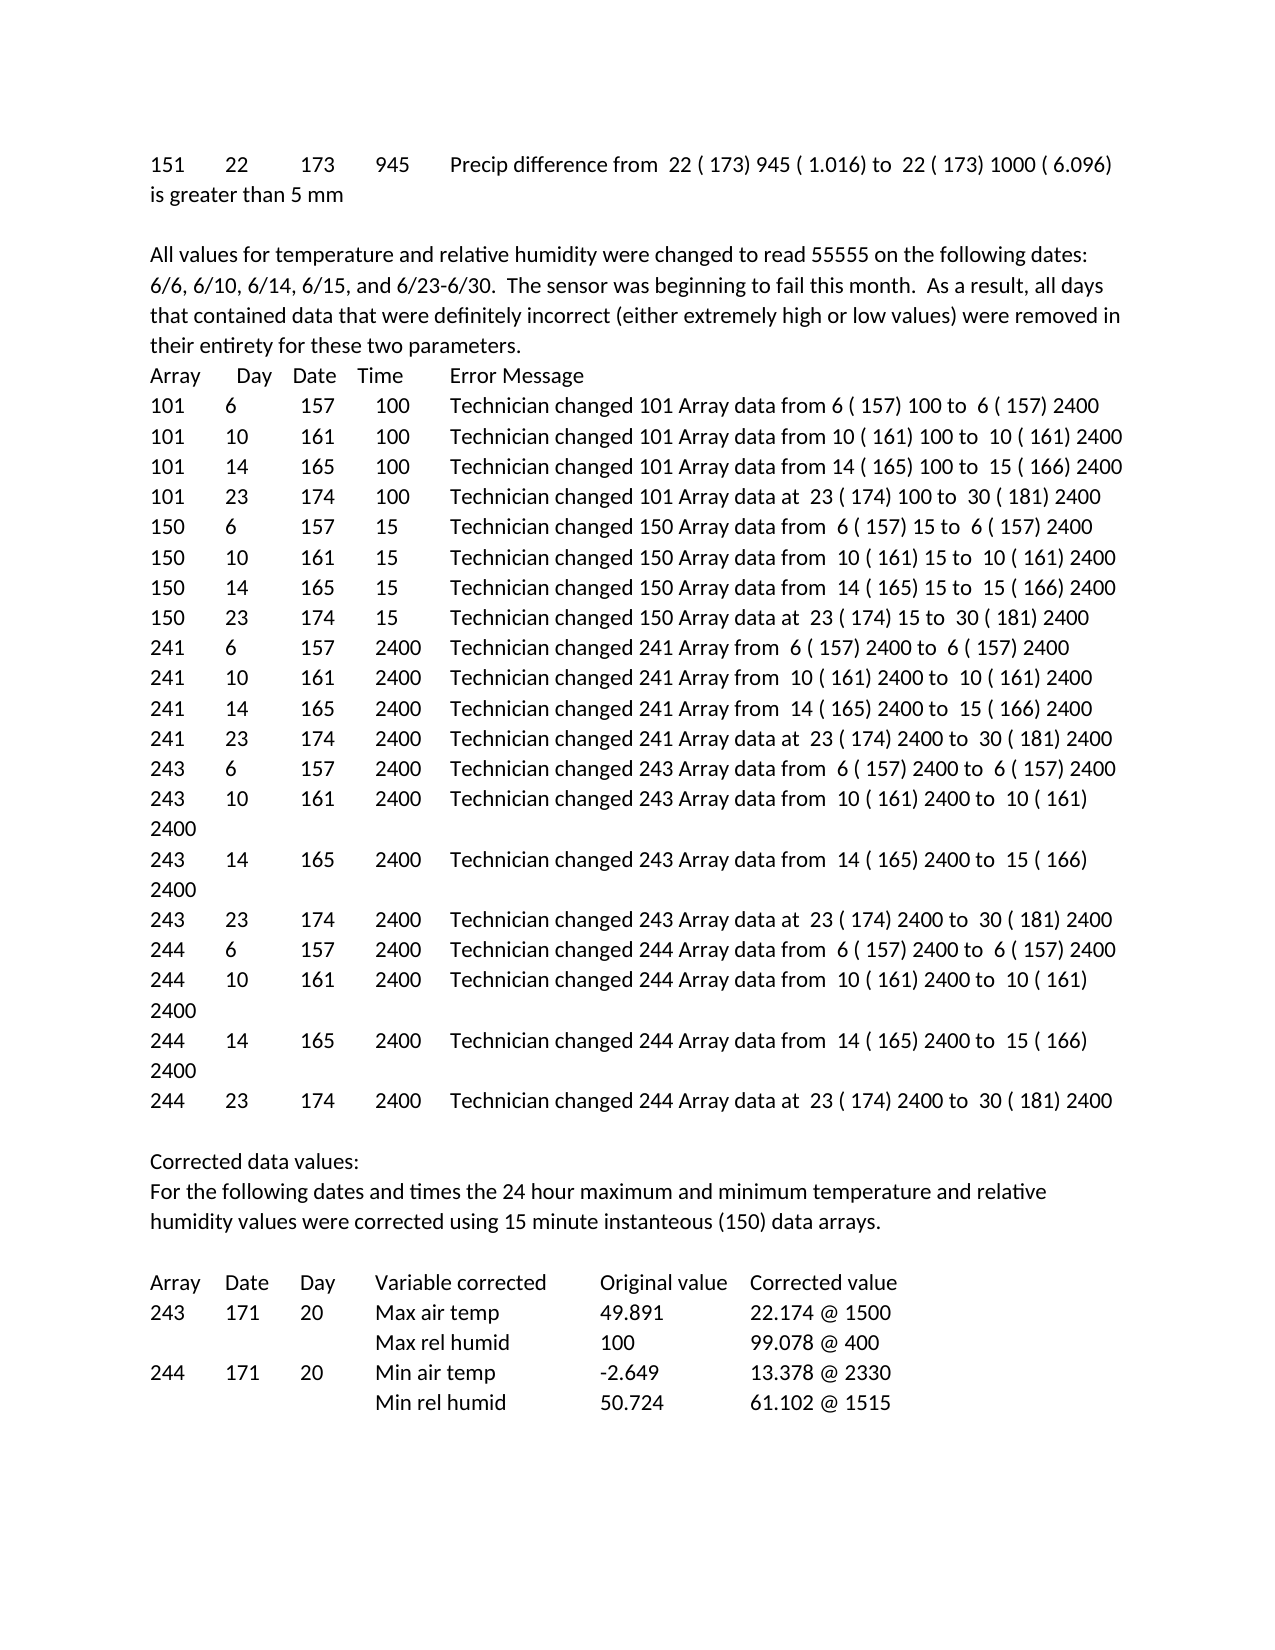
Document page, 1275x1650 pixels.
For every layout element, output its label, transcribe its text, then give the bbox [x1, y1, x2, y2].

text 150 10 161 15 Technician changed 150 Array data from 10 ( 161) 15 to 10 ( 161) 2400 [150, 543, 1125, 571]
text 150 14 165 15 Technician changed 150 Array data from 14 ( 165) 15 to 15 ( 166) 2400 [150, 573, 1125, 601]
text 244 6 157 2400 Technician changed 244 Array data from 6 ( 157) 2400 to 6 ( 157) 2400 [150, 935, 1125, 963]
text 241 14 165 2400 Technician changed 241 Array from 14 ( 165) 2400 to 15 ( 166) 2400 [150, 694, 1125, 722]
text Array Date Day Variable corrected Original value Corrected value [150, 1268, 1125, 1296]
text Min rel humid 50.724 61.102 @ 1515 [150, 1388, 1125, 1417]
text 241 23 174 2400 Technician changed 241 Array data at 23 ( 174) 2400 to 30 ( 181) 2400 [150, 724, 1125, 752]
text 244 10 161 2400 Technician changed 244 Array data from 10 ( 161) 2400 to 10 ( 161) 2400 [150, 966, 1125, 1024]
text 244 171 20 Min air temp -2.649 13.378 @ 2330 [150, 1358, 1125, 1386]
text 101 23 174 100 Technician changed 101 Array data at 23 ( 174) 100 to 30 ( 181) 2400 [150, 482, 1125, 510]
text 244 23 174 2400 Technician changed 244 Array data at 23 ( 174) 2400 to 30 ( 181) 2400 [150, 1086, 1125, 1114]
text 243 23 174 2400 Technician changed 243 Array data at 23 ( 174) 2400 to 30 ( 181) 2400 [150, 905, 1125, 933]
text 101 10 161 100 Technician changed 101 Array data from 10 ( 161) 100 to 10 ( 161) 2400 [150, 422, 1125, 450]
text 243 14 165 2400 Technician changed 243 Array data from 14 ( 165) 2400 to 15 ( 166) 2400 [150, 845, 1125, 903]
text 150 6 157 15 Technician changed 150 Array data from 6 ( 157) 15 to 6 ( 157) 2400 [150, 512, 1125, 541]
text 243 171 20 Max air temp 49.891 22.174 @ 1500 [150, 1298, 1125, 1326]
text 243 10 161 2400 Technician changed 243 Array data from 10 ( 161) 2400 to 10 ( 161) 2400 [150, 784, 1125, 843]
text 244 14 165 2400 Technician changed 244 Array data from 14 ( 165) 2400 to 15 ( 166) 2400 [150, 1026, 1125, 1084]
text All values for temperature and relative humidity were changed to read 55555 on the following dates: 6/6, 6/10, 6/14, 6/15, and 6/23-6/30. The sensor was beginning to fail this month. As a result, all days that contained data that were definitely incorrect (either extremely high or low values) were removed in their entirety for these two parameters. [150, 241, 1125, 359]
text 243 6 157 2400 Technician changed 243 Array data from 6 ( 157) 2400 to 6 ( 157) 2400 [150, 754, 1125, 782]
text 101 6 157 100 Technician changed 101 Array data from 6 ( 157) 100 to 6 ( 157) 2400 [150, 392, 1125, 420]
text 150 23 174 15 Technician changed 150 Array data at 23 ( 174) 15 to 30 ( 181) 2400 [150, 603, 1125, 631]
text Corrected data values: [150, 1147, 1125, 1175]
text For the following dates and times the 24 hour maximum and minimum temperature and relative humidity values were corrected using 15 minute instanteous (150) data arrays. [150, 1177, 1125, 1235]
text 241 6 157 2400 Technician changed 241 Array from 6 ( 157) 2400 to 6 ( 157) 2400 [150, 633, 1125, 661]
text 101 14 165 100 Technician changed 101 Array data from 14 ( 165) 100 to 15 ( 166) 2400 [150, 452, 1125, 480]
text Max rel humid 100 99.078 @ 400 [150, 1328, 1125, 1356]
text Array Day Date Time Error Message [150, 361, 1125, 389]
text 241 10 161 2400 Technician changed 241 Array from 10 ( 161) 2400 to 10 ( 161) 2400 [150, 663, 1125, 692]
text 151 22 173 945 Precip difference from 22 ( 173) 945 ( 1.016) to 22 ( 173) 1000 ( 6.096) is greater than 5 mm [150, 150, 1125, 208]
